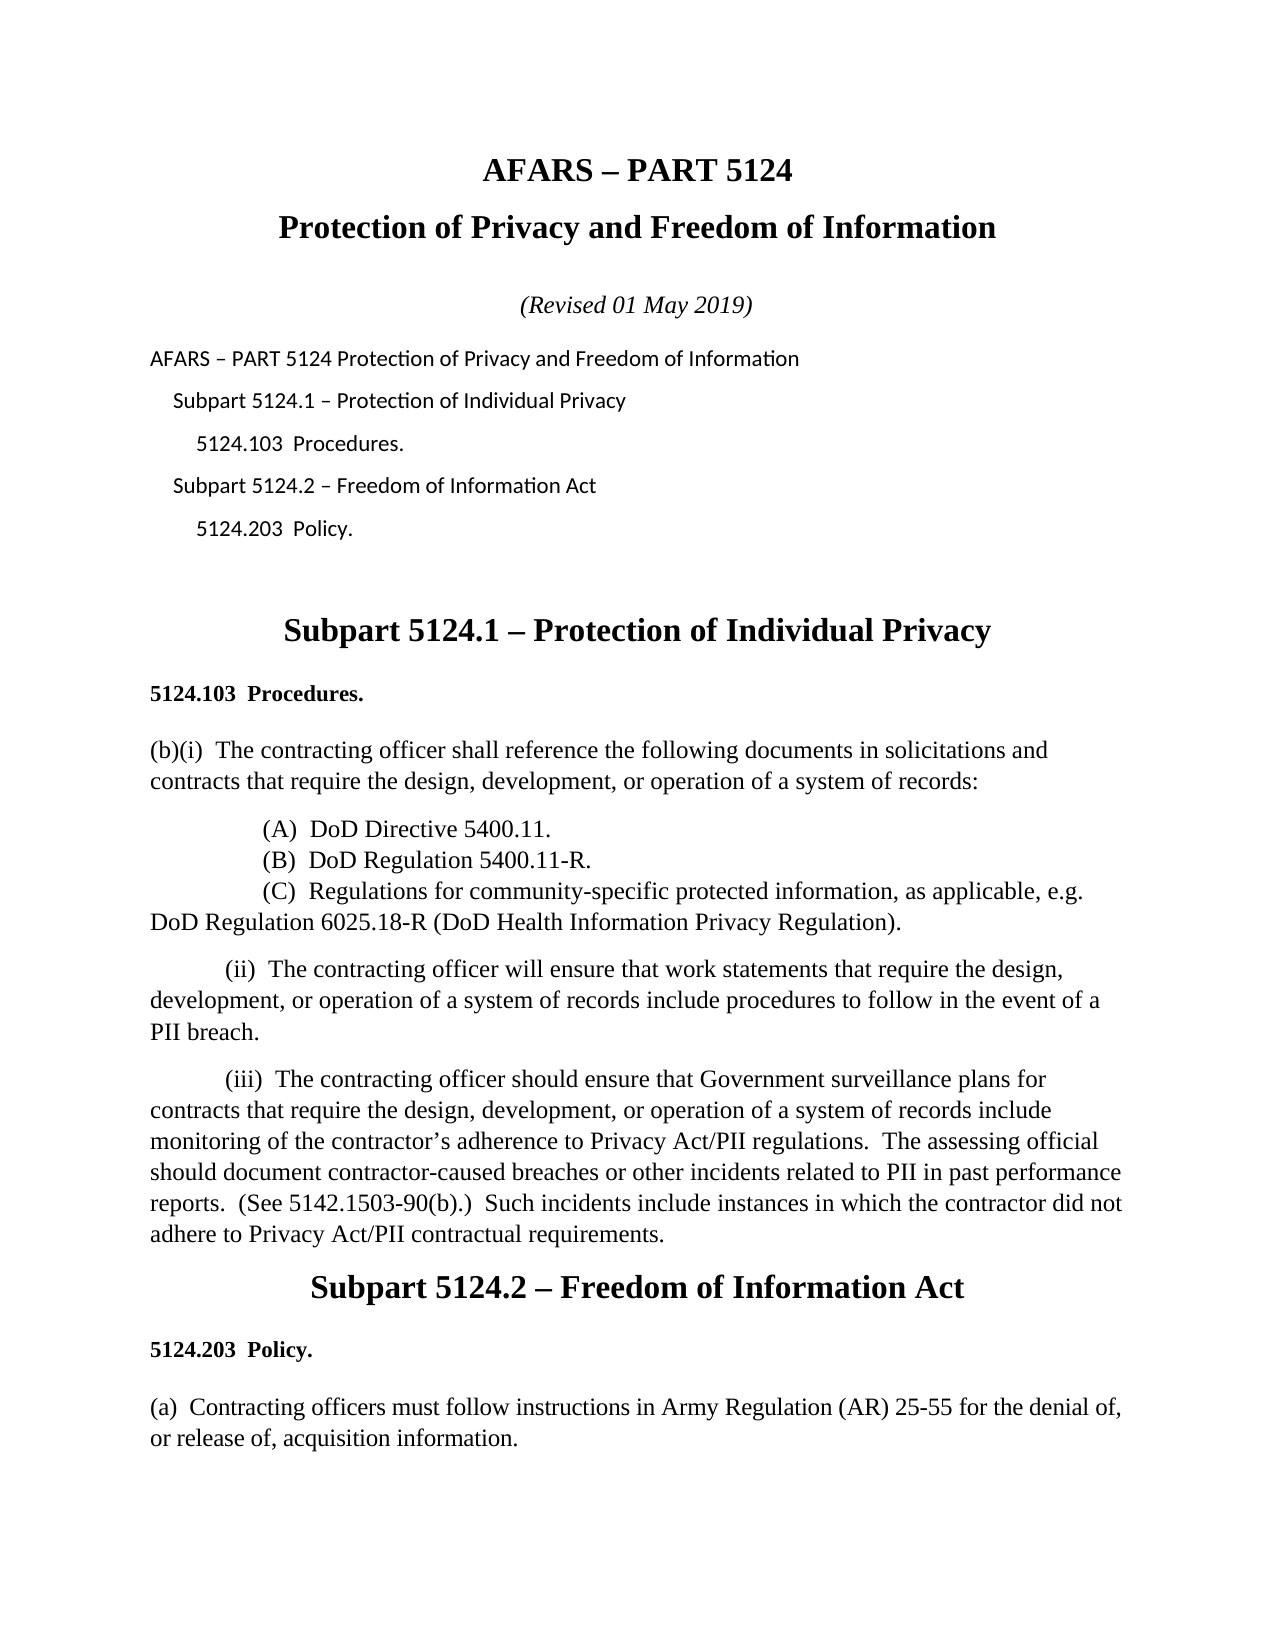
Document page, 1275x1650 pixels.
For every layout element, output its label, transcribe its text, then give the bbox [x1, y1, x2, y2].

list (ii) The contracting officer will ensure that work statements that require the design, development, or operation of a system of records include procedures to follow in the event of a PII breach. [150, 954, 1125, 1045]
list (iii) The contracting officer should ensure that Government surveillance plans for contracts that require the design, development, or operation of a system of records include monitoring of the contractor’s adherence to Privacy Act/PII regulations. The assessing official should document contractor-caused breaches or other incidents related to PII in past performance reports. (See 5142.1503-90(b).) Such incidents include instances in which the contractor did not adhere to Privacy Act/PII contractual requirements. [150, 1064, 1125, 1248]
subtitle Subpart 5124.2 – Freedom of Information Act [150, 1267, 1125, 1306]
text (Revised 01 May 2019) [150, 290, 1125, 319]
list (a) Contracting officers must follow instructions in Army Regulation (AR) 25-55 for the denial of, or release of, acquisition information. [150, 1392, 1125, 1451]
list (A) DoD Directive 5400.11. [150, 814, 1125, 842]
text Subpart 5124.1 – Protection of Individual Privacy [173, 386, 1125, 414]
text 5124.203 Policy. [196, 514, 1125, 542]
list (C) Regulations for community-specific protected information, as applicable, e.g. DoD Regulation 6025.18-R (DoD Health Information Privacy Regulation). [150, 876, 1125, 936]
subtitle 5124.203 Policy. [150, 1336, 1125, 1363]
text 5124.103 Procedures. [196, 429, 1125, 457]
list (B) DoD Regulation 5400.11-R. [150, 845, 1125, 873]
subtitle 5124.103 Procedures. [150, 680, 1125, 706]
subtitle AFARS – PART 5124 Protection of Privacy and Freedom of Information [150, 150, 1125, 246]
list (b)(i) The contracting officer shall reference the following documents in solicitations and contracts that require the design, development, or operation of a system of records: [150, 735, 1125, 795]
text Subpart 5124.2 – Freedom of Information Act [173, 472, 1125, 500]
text AFARS – PART 5124 Protection of Privacy and Freedom of Information [150, 344, 1125, 372]
subtitle Subpart 5124.1 – Protection of Individual Privacy [150, 611, 1125, 649]
